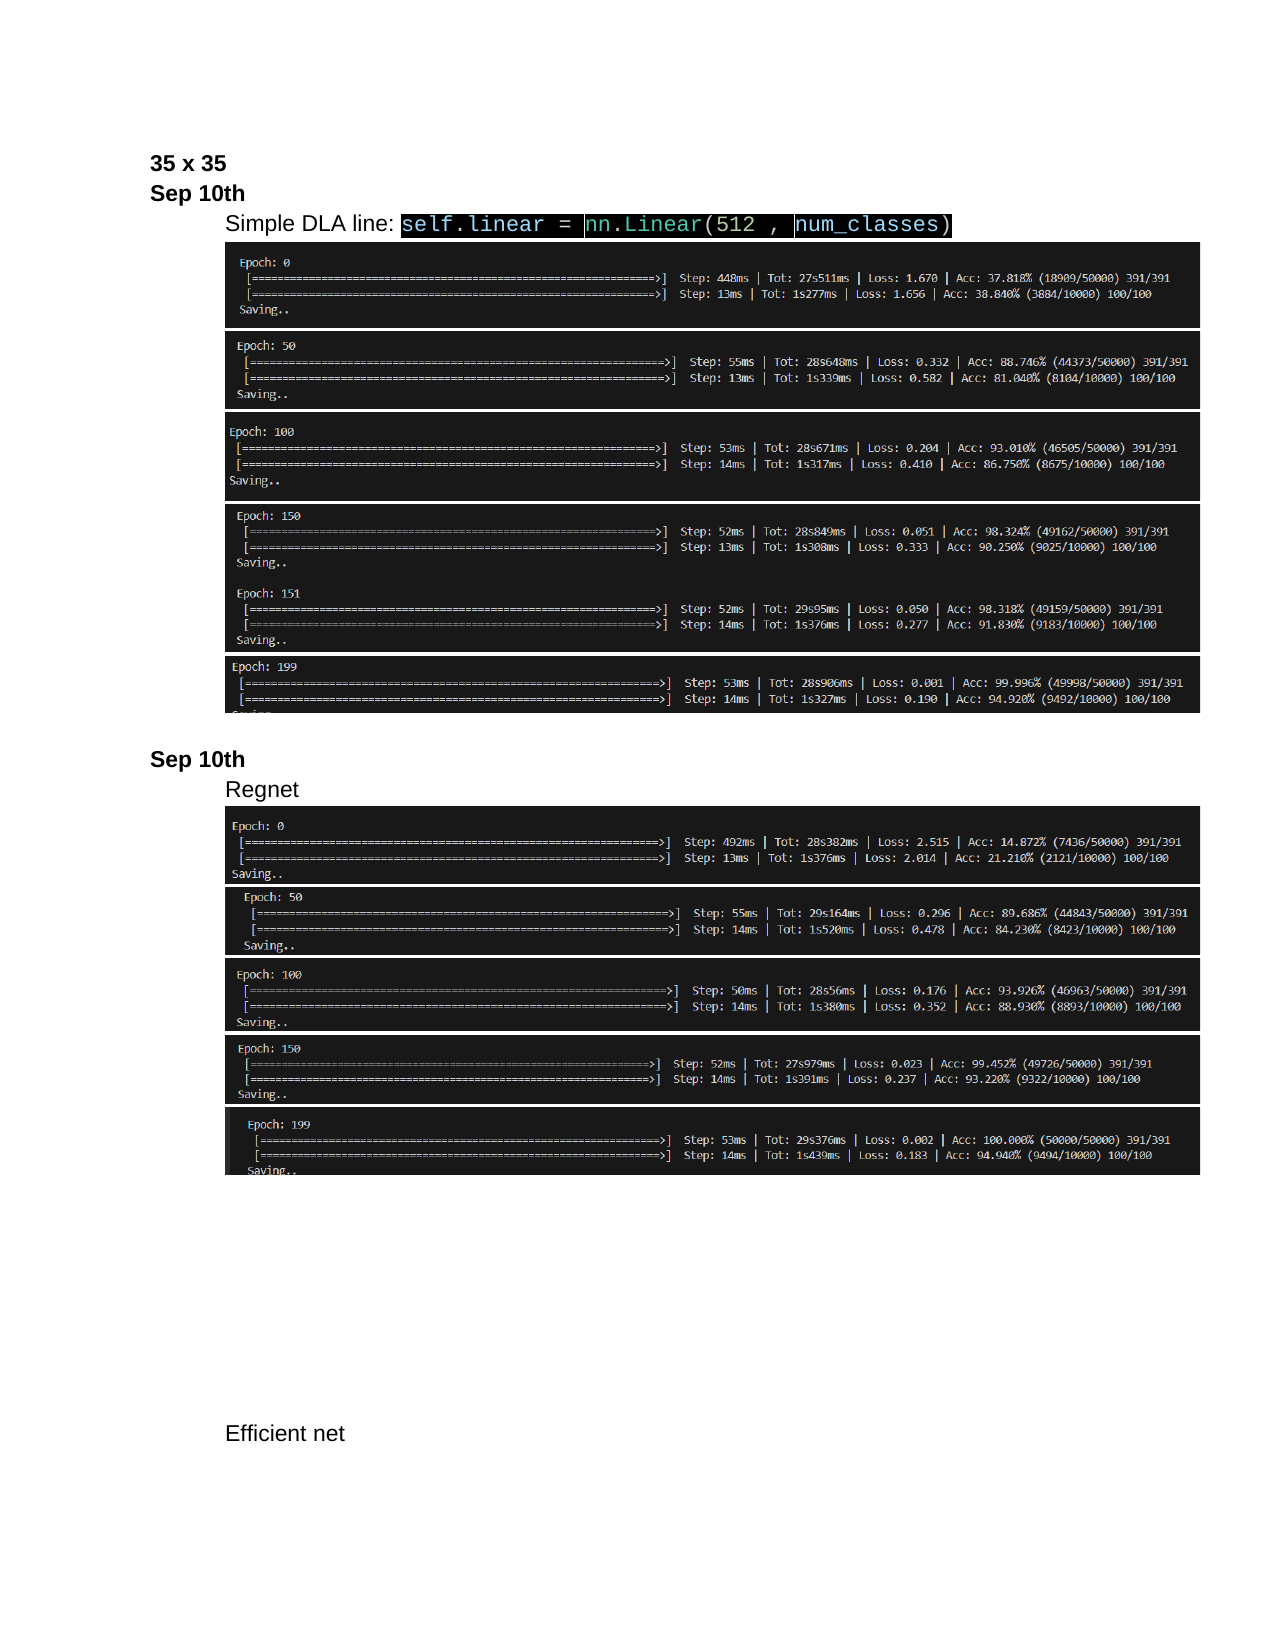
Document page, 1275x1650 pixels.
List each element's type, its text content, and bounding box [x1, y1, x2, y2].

picture [225, 958, 1200, 1031]
picture [225, 504, 1200, 652]
text Efficient net [225, 1420, 1125, 1446]
text Regnet [225, 776, 1125, 803]
text 35 x 35 [150, 150, 1125, 176]
picture [225, 806, 1200, 884]
picture [225, 242, 1200, 328]
picture [225, 331, 1200, 409]
text Simple DLA line: self.linear = nn.Linear(512 , num_classes) [225, 210, 1125, 238]
picture [225, 887, 1200, 955]
picture [225, 656, 1200, 713]
picture [225, 1107, 1200, 1175]
picture [225, 412, 1200, 501]
text Sep 10th [150, 746, 1125, 773]
text Sep 10th [150, 180, 1125, 207]
picture [225, 1035, 1200, 1104]
